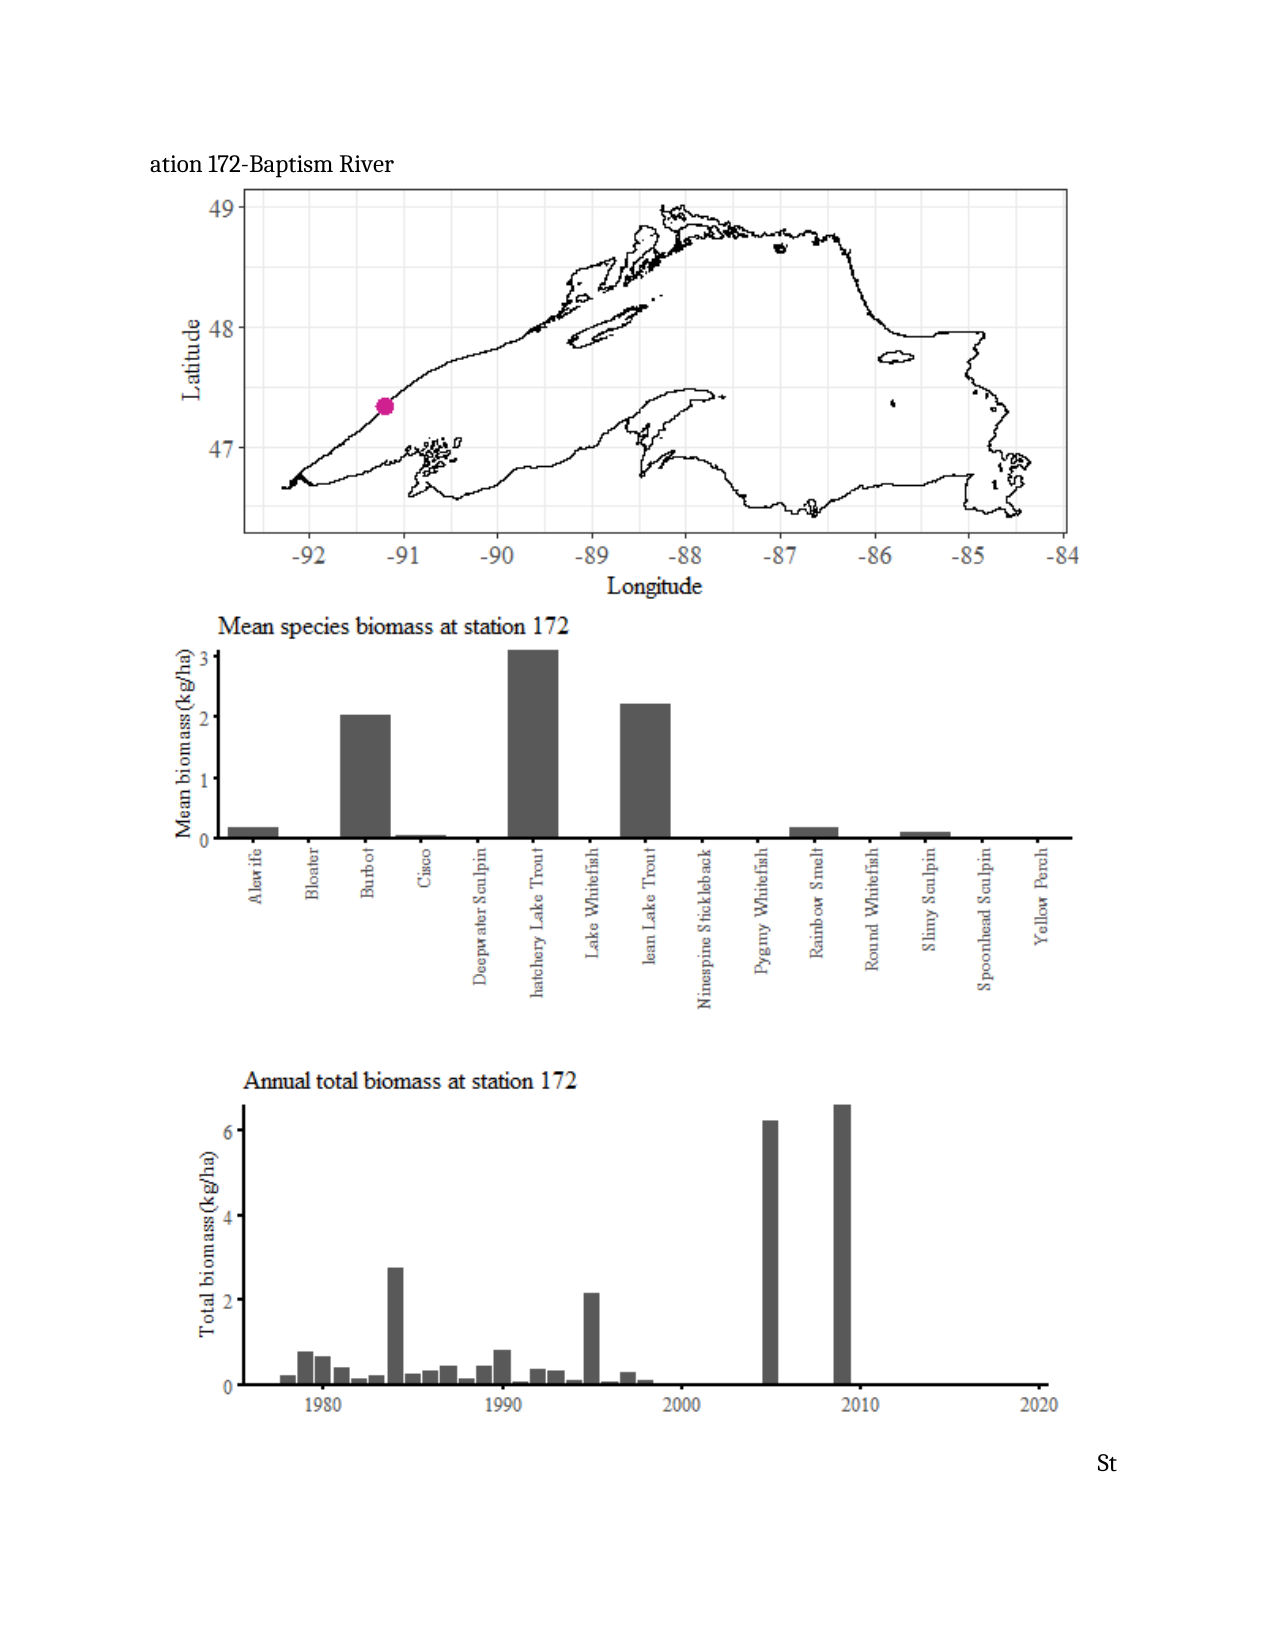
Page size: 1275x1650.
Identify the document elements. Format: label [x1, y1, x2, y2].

picture [168, 178, 1079, 1472]
